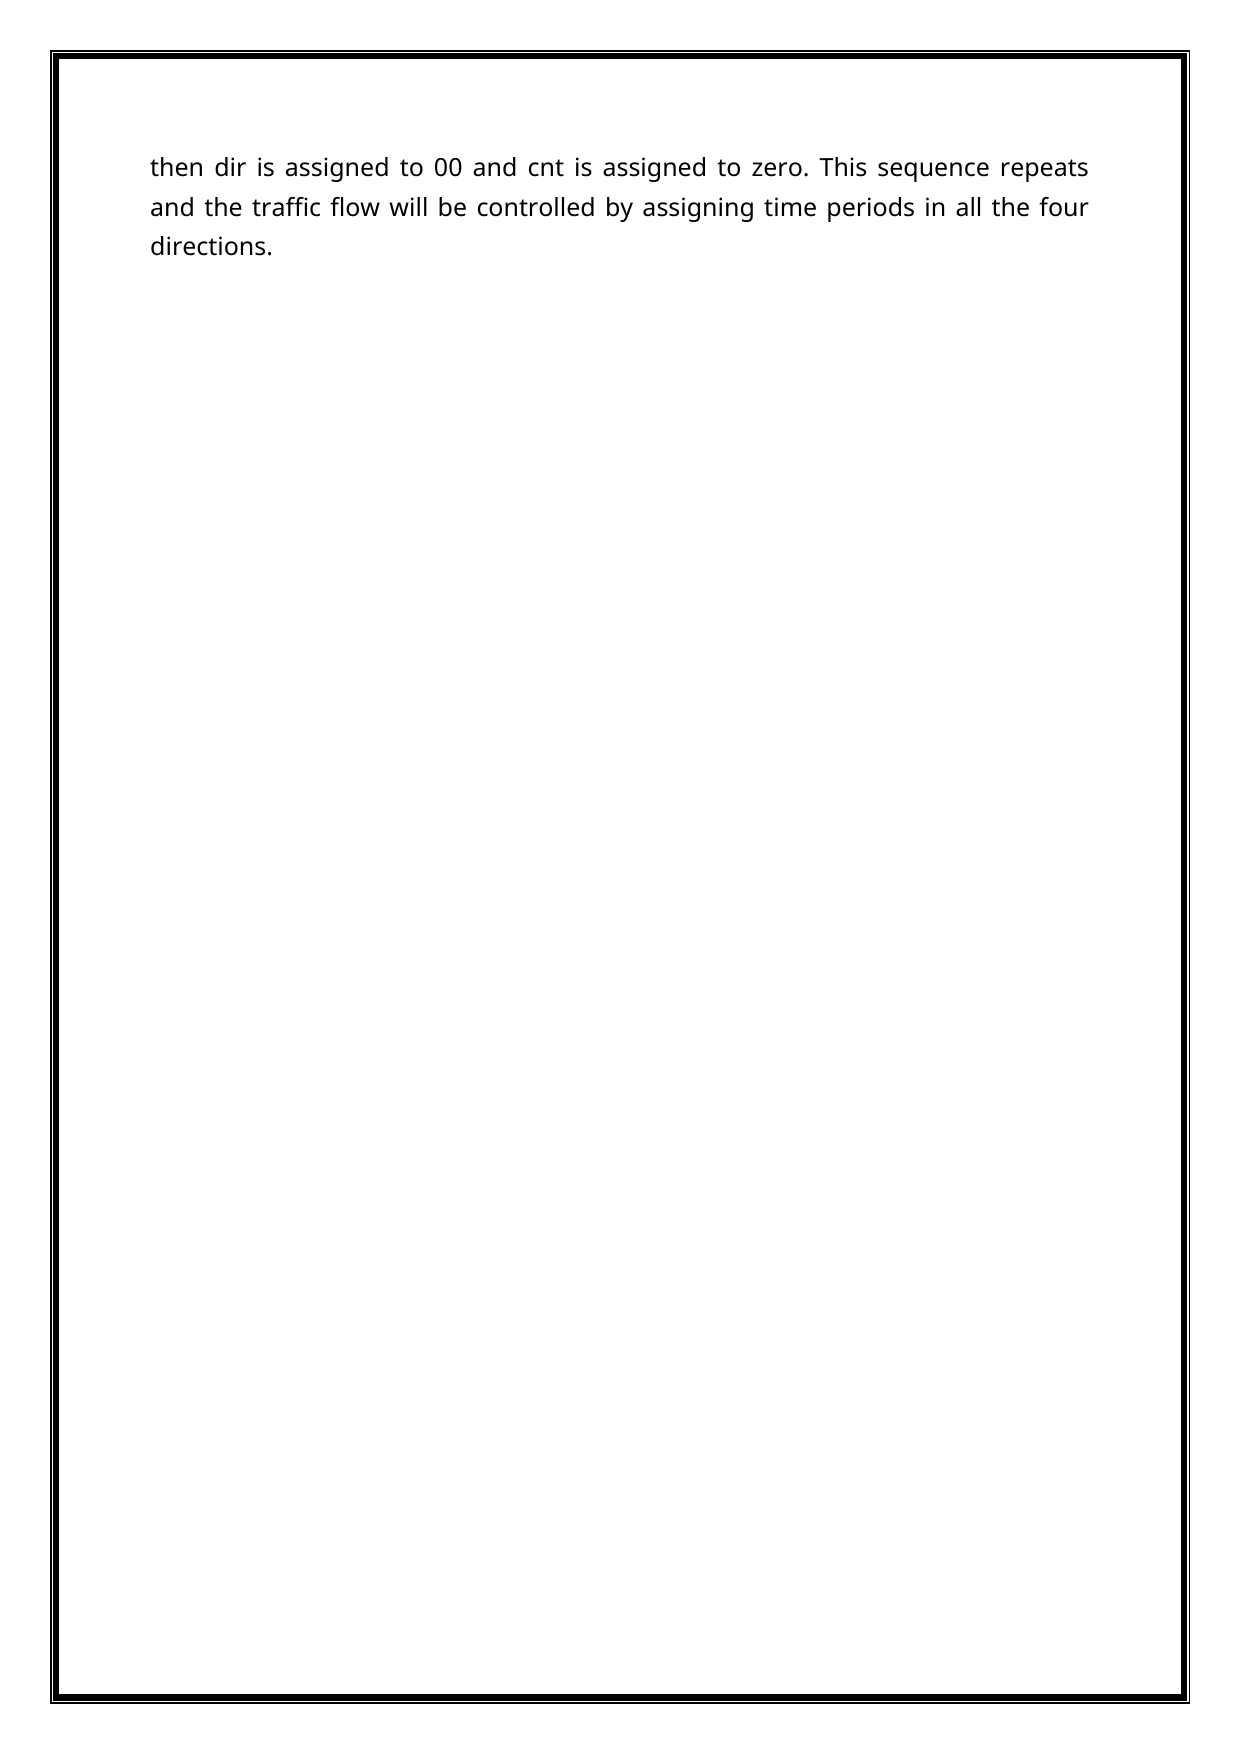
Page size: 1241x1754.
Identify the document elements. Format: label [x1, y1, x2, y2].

text [150, 150, 1090, 262]
